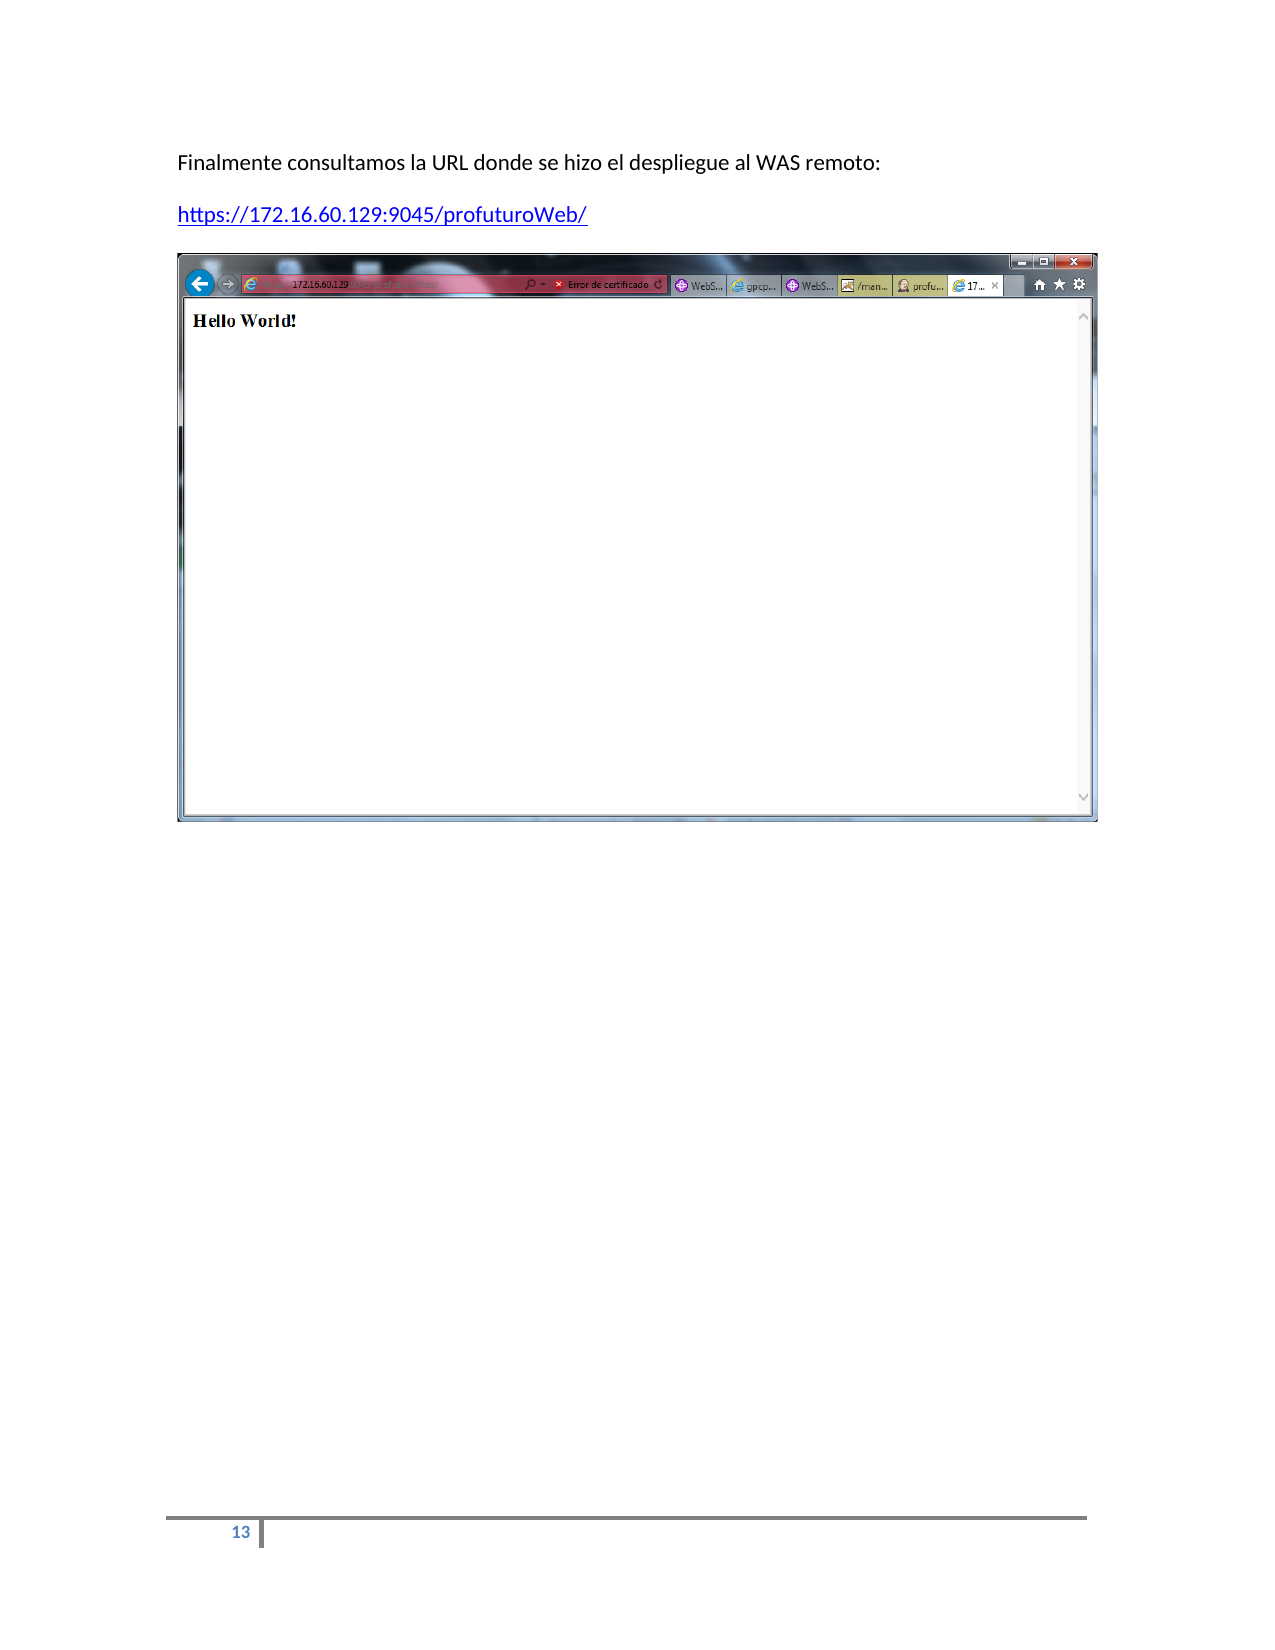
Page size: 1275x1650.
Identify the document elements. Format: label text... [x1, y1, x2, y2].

picture [177, 253, 1098, 822]
text Finalmente consultamos la URL donde se hizo el despliegue al WAS remoto: [177, 148, 1098, 176]
text https://172.16.60.129:9045/profuturoWeb/ [177, 201, 1098, 229]
